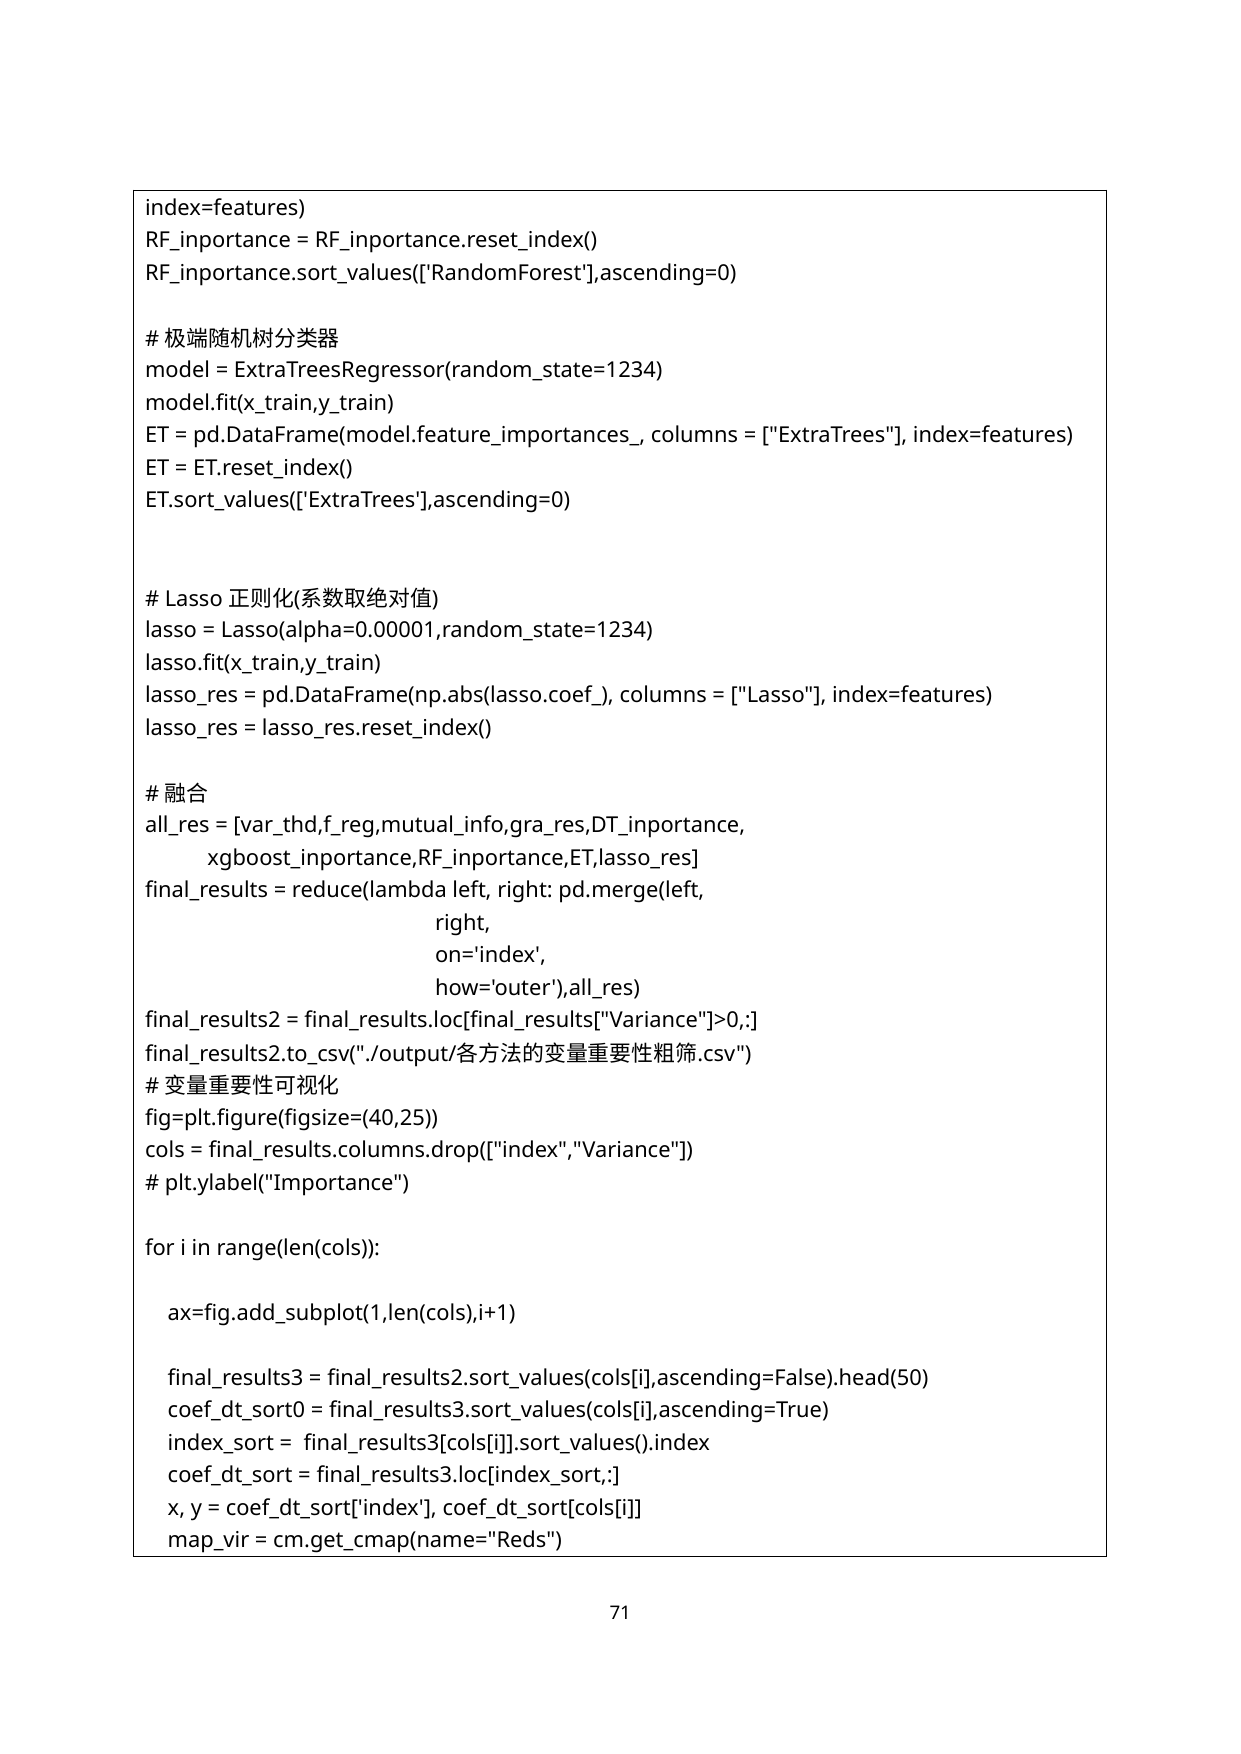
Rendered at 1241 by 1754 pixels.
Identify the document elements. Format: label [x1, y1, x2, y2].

table_cell [134, 191, 1106, 1556]
